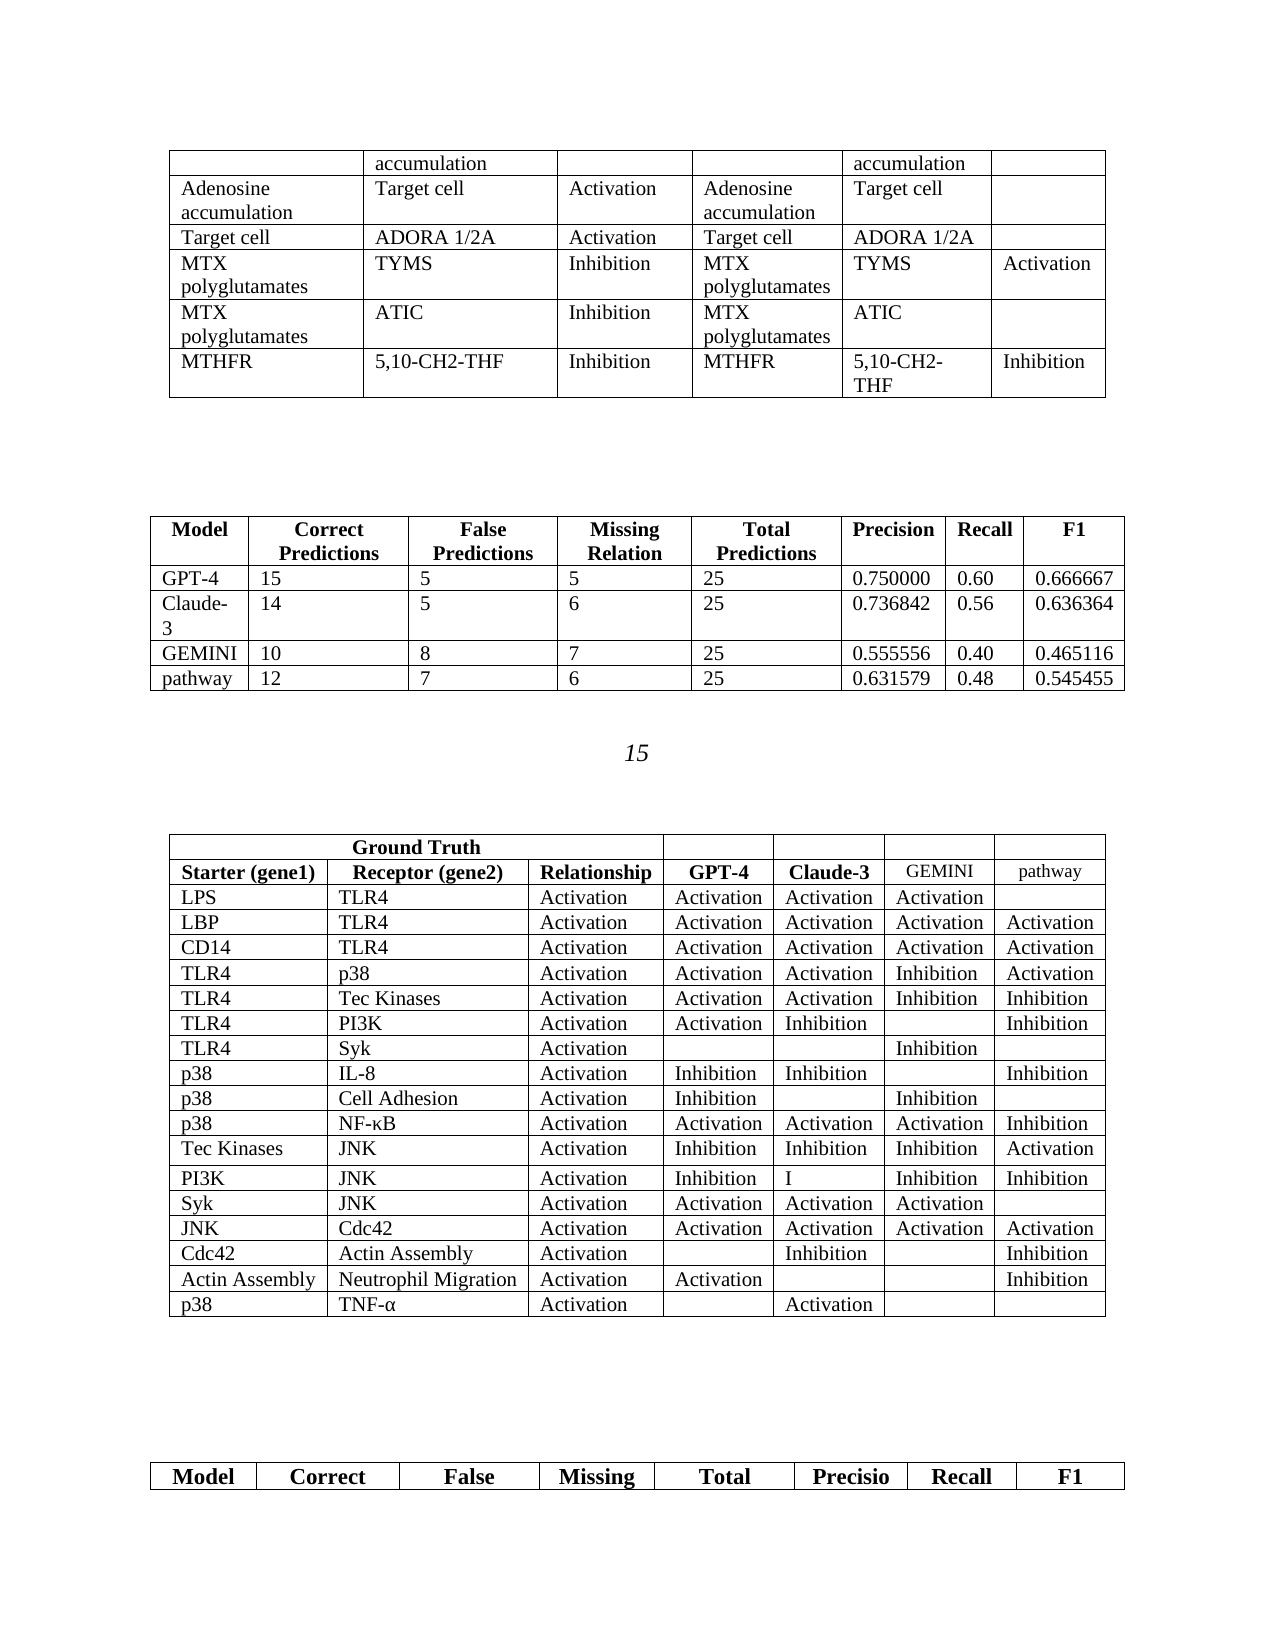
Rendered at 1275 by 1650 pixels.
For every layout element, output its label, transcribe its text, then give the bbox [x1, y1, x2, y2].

table_cell 15 [249, 566, 408, 590]
table_cell Activation [529, 1111, 663, 1135]
table_header Precision [842, 517, 945, 565]
table_cell 0.465116 [1024, 641, 1124, 664]
table_cell Adenosine accumulation [170, 176, 363, 224]
table_cell Activation [664, 986, 773, 1009]
table_cell NF-κB [328, 1111, 528, 1135]
table_cell Activation [774, 1216, 884, 1240]
table_cell Activation [885, 1216, 994, 1240]
table_cell GPT-4 [664, 860, 773, 884]
table_cell 0.750000 [842, 566, 945, 590]
table_cell Adenosine accumulation [693, 176, 842, 224]
table_cell Tec Kinases [328, 986, 528, 1009]
table_cell ADORA 1/2A [843, 225, 991, 249]
table_cell [992, 300, 1105, 348]
table_cell MTX polyglutamates [693, 250, 842, 298]
table_cell [995, 1036, 1105, 1060]
table_cell Activation [885, 935, 994, 959]
table_cell TYMS [843, 250, 991, 298]
table_cell Activation [529, 1292, 663, 1316]
table_cell [995, 1191, 1105, 1215]
table_cell Adenosine accumulation [364, 151, 557, 175]
table_header Correct Predictions [249, 517, 408, 565]
table_cell Inhibition [774, 1061, 884, 1085]
table_cell [885, 1061, 994, 1085]
table_cell JNK [328, 1136, 528, 1165]
table_cell 5 [558, 566, 691, 590]
table_cell Cdc42 [328, 1216, 528, 1240]
table_cell ADORA 1/2A [364, 225, 557, 249]
table_cell Syk [170, 1191, 327, 1215]
table_cell Activation [529, 986, 663, 1009]
table_header F1 [1017, 1463, 1124, 1489]
table_cell Activation [774, 935, 884, 959]
table_cell CD14 [170, 935, 327, 959]
table_cell [995, 1086, 1105, 1110]
table_header False Predictions [409, 517, 557, 565]
table_cell Activation [529, 1011, 663, 1035]
table_cell ATIC [843, 300, 991, 348]
table_cell Inhibition [664, 1061, 773, 1085]
table_cell Activation [774, 1191, 884, 1215]
table_cell [992, 225, 1105, 249]
table_cell Activation [529, 1191, 663, 1215]
table_cell 0.48 [946, 666, 1023, 690]
table_header [995, 835, 1105, 859]
table_cell Inhibition [995, 986, 1105, 1009]
table_cell ATIC [170, 151, 363, 175]
table_cell Inhibition [992, 349, 1105, 397]
table_cell p38 [170, 1111, 327, 1135]
table_cell MTHFR [170, 349, 363, 397]
table_cell Adenosine accumulation [843, 151, 991, 175]
table_cell Inhibition [885, 1036, 994, 1060]
table_cell Activation [774, 885, 884, 909]
table_cell Activation [995, 1216, 1105, 1240]
table_cell Activation [529, 885, 663, 909]
table_cell 0.736842 [842, 591, 945, 639]
table_cell Inhibition [558, 300, 692, 348]
table_cell 5,10-CH2-THF [364, 349, 557, 397]
table_cell Activation [529, 1166, 663, 1190]
table_cell 6 [558, 591, 691, 639]
table_cell Activation [664, 1266, 773, 1291]
table_header False Predictions [400, 1463, 539, 1489]
table_cell Claude-3 [151, 591, 248, 639]
table_cell [885, 1292, 994, 1316]
table_cell Target cell [364, 176, 557, 224]
table_cell [664, 1292, 773, 1316]
table_cell TNF-α [328, 1292, 528, 1316]
table_cell Activation [885, 1111, 994, 1135]
table_header Total Predictions [655, 1463, 794, 1489]
table_header [885, 835, 994, 859]
table_cell pathway [151, 666, 248, 690]
table_cell p38 [328, 960, 528, 984]
table_cell 5 [409, 591, 557, 639]
table_cell Inhibition [885, 986, 994, 1009]
table_header Precision [795, 1463, 907, 1489]
table_cell TLR4 [328, 935, 528, 959]
table_cell [995, 1292, 1105, 1316]
table_cell 7 [558, 641, 691, 664]
table_cell ATIC [364, 300, 557, 348]
table_cell Cdc42 [170, 1241, 327, 1265]
table_cell 7 [409, 666, 557, 690]
table_cell Activation [664, 935, 773, 959]
table_header F1 [1024, 517, 1124, 565]
table_cell Activation [664, 1216, 773, 1240]
table_cell Activation [558, 176, 692, 224]
table_cell Activation [664, 960, 773, 984]
table_header Total Predictions [692, 517, 841, 565]
table_header Correct Predictions [257, 1463, 399, 1489]
table_cell Activation [995, 935, 1105, 959]
table_cell [664, 1241, 773, 1265]
table_header Ground Truth [170, 835, 663, 859]
table_cell Inhibition [558, 250, 692, 298]
table_cell [774, 1036, 884, 1060]
table_cell Activation [995, 1136, 1105, 1165]
table_cell GEMINI [885, 860, 994, 884]
table_cell Syk [328, 1036, 528, 1060]
table_cell 10 [249, 641, 408, 664]
table_cell Target cell [693, 225, 842, 249]
table_cell Activation [529, 1266, 663, 1291]
table_cell [664, 1036, 773, 1060]
table_cell Activation [774, 910, 884, 934]
table_cell 8 [409, 641, 557, 664]
table_header Recall [946, 517, 1023, 565]
table_cell [885, 1266, 994, 1291]
table_cell 25 [692, 566, 841, 590]
table_cell 0.545455 [1024, 666, 1124, 690]
table_cell [995, 885, 1105, 909]
table_cell Inhibition [995, 1111, 1105, 1135]
table_cell Target cell [170, 225, 363, 249]
table_cell MTX polyglutamates [170, 250, 363, 298]
table_cell Inhibition [995, 1266, 1105, 1291]
table_cell TLR4 [170, 1036, 327, 1060]
table_header [774, 835, 884, 859]
table_cell Activation [529, 1086, 663, 1110]
table_cell Inhibition [885, 1166, 994, 1190]
table_cell Inhibition [992, 151, 1105, 175]
table_cell TLR4 [170, 986, 327, 1009]
table_cell 5,10-CH2-THF [843, 349, 991, 397]
table_cell Activation [664, 1191, 773, 1215]
table_cell Target cell [843, 176, 991, 224]
table_cell Inhibition [664, 1166, 773, 1190]
table_cell Starter (gene1) [170, 860, 327, 884]
table_cell TLR4 [170, 1011, 327, 1035]
table_cell LBP [170, 910, 327, 934]
table_cell GEMINI [151, 641, 248, 664]
table_cell TYMS [364, 250, 557, 298]
table_cell Activation [774, 960, 884, 984]
table_cell 6 [558, 666, 691, 690]
table_cell Actin Assembly [328, 1241, 528, 1265]
table_cell ATIC [693, 151, 842, 175]
table_cell Activation [774, 986, 884, 1009]
table_cell Activation [558, 225, 692, 249]
table_cell Claude-3 [774, 860, 884, 884]
table_cell p38 [170, 1061, 327, 1085]
table_cell PI3K [328, 1011, 528, 1035]
table_cell 0.636364 [1024, 591, 1124, 639]
table_cell Receptor (gene2) [328, 860, 528, 884]
table_cell MTX polyglutamates [170, 300, 363, 348]
table_cell Inhibition [774, 1136, 884, 1165]
table_cell Activation [995, 910, 1105, 934]
table_header Model [151, 517, 248, 565]
table_cell Tec Kinases [170, 1136, 327, 1165]
table_header Missing Relation [540, 1463, 654, 1489]
table_cell I [774, 1166, 884, 1190]
table_cell Inhibition [995, 1061, 1105, 1085]
table_cell Activation [529, 910, 663, 934]
table_cell Activation [885, 1191, 994, 1215]
text 15 [150, 738, 1125, 767]
table_header [664, 835, 773, 859]
table_cell IL-8 [328, 1061, 528, 1085]
table_cell Neutrophil Migration [328, 1266, 528, 1291]
table_cell Relationship [529, 860, 663, 884]
table_cell 0.666667 [1024, 566, 1124, 590]
table_cell Activation [664, 910, 773, 934]
table_cell Activation [995, 960, 1105, 984]
table_header Recall [908, 1463, 1016, 1489]
table_header Model [151, 1463, 256, 1489]
table_cell 0.60 [946, 566, 1023, 590]
table_cell [992, 176, 1105, 224]
table_cell Activation [664, 1011, 773, 1035]
table_header Missing Relation [558, 517, 691, 565]
table_cell JNK [328, 1166, 528, 1190]
table_cell Activation [529, 1216, 663, 1240]
table_cell Inhibition [995, 1241, 1105, 1265]
table_cell Inhibition [885, 960, 994, 984]
table_cell [885, 1241, 994, 1265]
table_cell [774, 1086, 884, 1110]
table_cell Cell Adhesion [328, 1086, 528, 1110]
table_cell Activation [885, 885, 994, 909]
table_cell [885, 1011, 994, 1035]
table_cell 12 [249, 666, 408, 690]
table_cell Inhibition [995, 1166, 1105, 1190]
table_cell 0.631579 [842, 666, 945, 690]
table_cell Inhibition [885, 1086, 994, 1110]
table_cell p38 [170, 1292, 327, 1316]
table_cell Inhibition [664, 1136, 773, 1165]
table_cell 25 [692, 591, 841, 639]
table_cell Activation [529, 1241, 663, 1265]
table_cell Activation [664, 885, 773, 909]
table_cell Activation [774, 1292, 884, 1316]
table_cell JNK [328, 1191, 528, 1215]
table_cell TLR4 [328, 885, 528, 909]
table_cell Activation [774, 1111, 884, 1135]
table_cell Inhibition [664, 1086, 773, 1110]
table_cell TLR4 [170, 960, 327, 984]
table_cell MTX polyglutamates [693, 300, 842, 348]
table_cell Inhibition [774, 1241, 884, 1265]
table_cell [774, 1266, 884, 1291]
table_cell p38 [170, 1086, 327, 1110]
table_cell TLR4 [328, 910, 528, 934]
table_cell Activation [529, 1036, 663, 1060]
table_cell Inhibition [774, 1011, 884, 1035]
table_cell 0.56 [946, 591, 1023, 639]
table_cell Activation [529, 935, 663, 959]
table_cell Activation [558, 151, 692, 175]
table_cell Activation [664, 1111, 773, 1135]
table_cell Inhibition [558, 349, 692, 397]
table_cell 14 [249, 591, 408, 639]
table_cell Actin Assembly [170, 1266, 327, 1291]
table_cell MTHFR [693, 349, 842, 397]
table_cell 5 [409, 566, 557, 590]
table_cell Inhibition [885, 1136, 994, 1165]
table_cell 0.555556 [842, 641, 945, 664]
table_cell 0.40 [946, 641, 1023, 664]
table_cell GPT-4 [151, 566, 248, 590]
table_cell Activation [529, 960, 663, 984]
table_cell Activation [992, 250, 1105, 298]
table_cell Activation [529, 1136, 663, 1165]
table_cell Inhibition [995, 1011, 1105, 1035]
table_cell 25 [692, 641, 841, 664]
table_cell JNK [170, 1216, 327, 1240]
table_cell PI3K [170, 1166, 327, 1190]
table_cell 25 [692, 666, 841, 690]
table_cell LPS [170, 885, 327, 909]
table_cell pathway [995, 860, 1105, 884]
table_cell Activation [529, 1061, 663, 1085]
table_cell Activation [885, 910, 994, 934]
